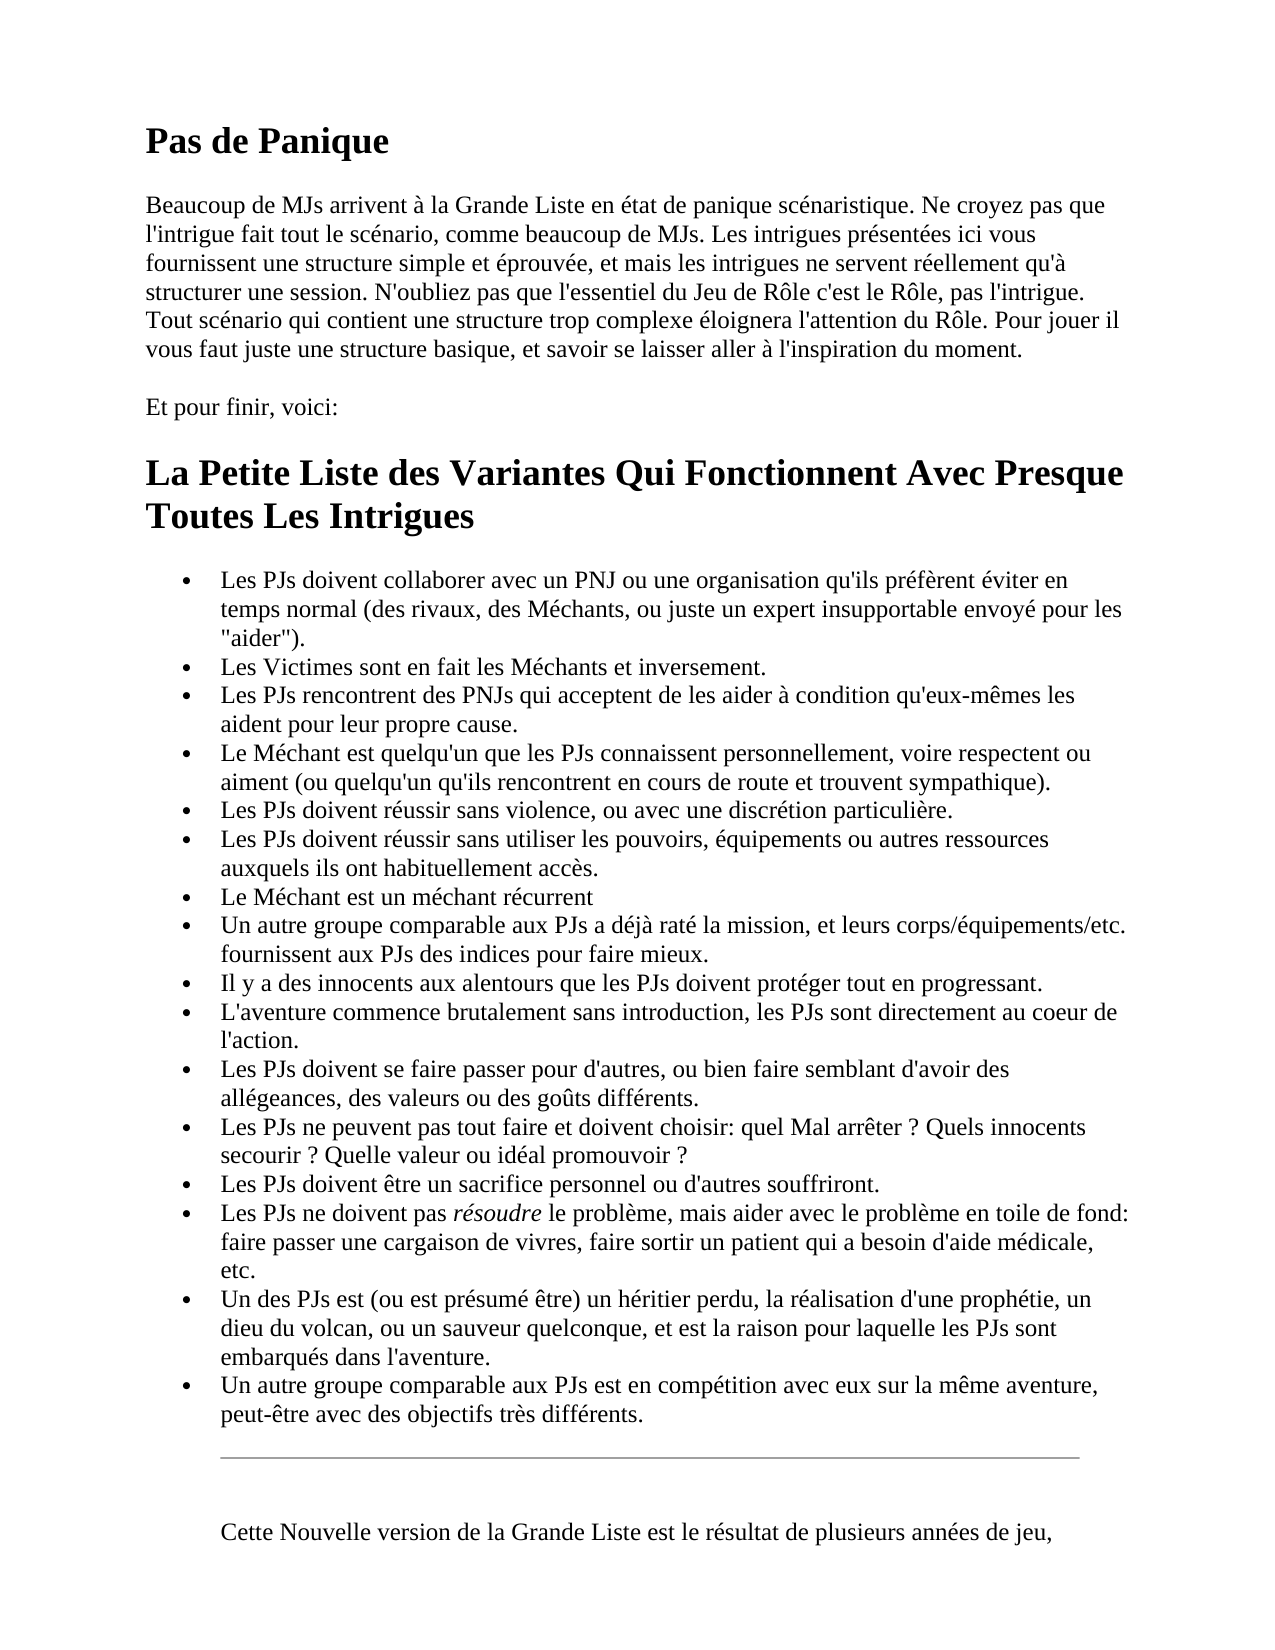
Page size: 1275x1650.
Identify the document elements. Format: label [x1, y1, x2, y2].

table_header [131, 75, 1144, 1560]
